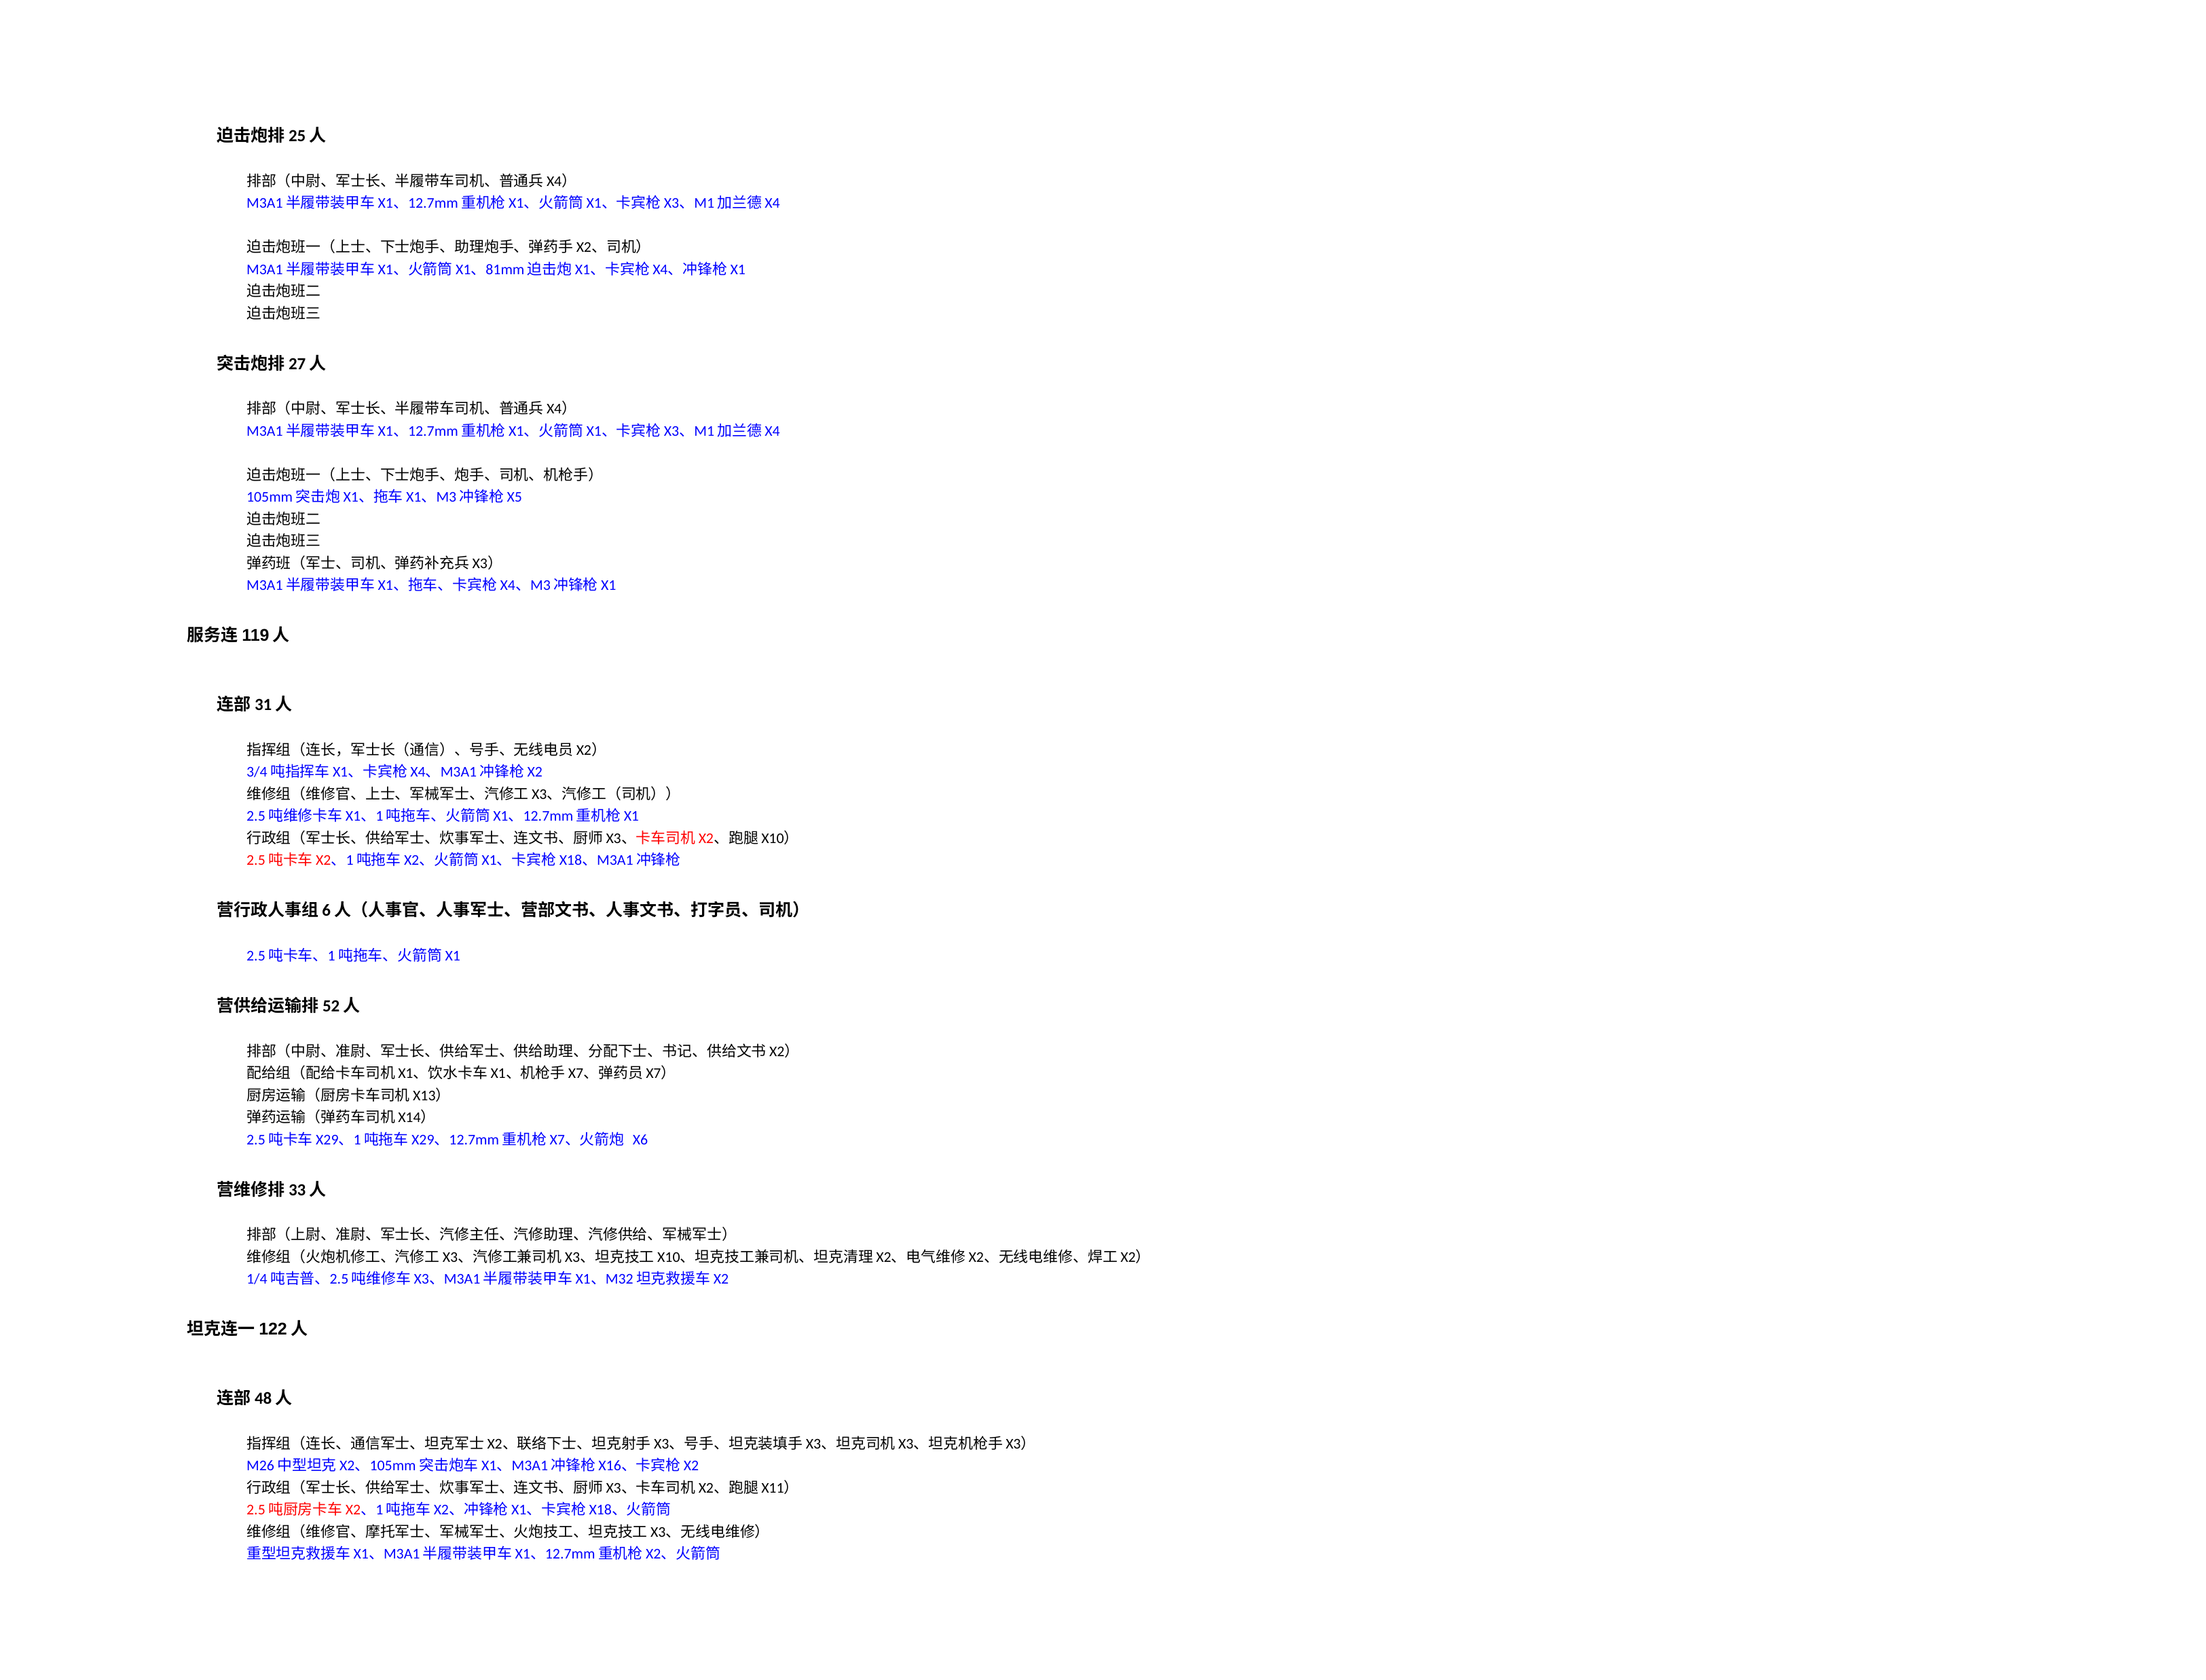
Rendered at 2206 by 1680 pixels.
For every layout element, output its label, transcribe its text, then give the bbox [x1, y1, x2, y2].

text 迫击炮班三 [217, 301, 2078, 323]
text 2.5吨卡车X2、1吨拖车X2、火箭筒X1、卡宾枪X18、M3A1冲锋枪 [217, 848, 2078, 870]
text 排部（上尉、准尉、军士长、汽修主任、汽修助理、汽修供给、军械军士） [217, 1222, 2078, 1244]
text M3A1半履带装甲车X1、拖车、卡宾枪X4、M3冲锋枪X1 [217, 573, 2078, 595]
subtitle 连部 48人 [187, 1375, 2078, 1419]
subtitle 连部 31人 [187, 681, 2078, 725]
text 2.5吨卡车X29、1吨拖车X29、12.7mm重机枪X7、火箭炮 X6 [217, 1127, 2078, 1149]
text 3/4吨指挥车X1、卡宾枪X4、M3A1冲锋枪X2 [217, 760, 2078, 781]
text 行政组（军士长、供给军士、炊事军士、连文书、厨师X3、卡车司机X2、跑腿X11） [217, 1475, 2078, 1497]
text 迫击炮班二 [217, 506, 2078, 529]
text 行政组（军士长、供给军士、炊事军士、连文书、厨师X3、卡车司机X2、跑腿X10） [217, 825, 2078, 848]
text 配给组（配给卡车司机X1、饮水卡车X1、机枪手X7、弹药员X7） [217, 1061, 2078, 1083]
text 厨房运输（厨房卡车司机X13） [217, 1083, 2078, 1105]
text 1/4吨吉普、2.5吨维修车X3、M3A1半履带装甲车X1、M32坦克救援车X2 [217, 1267, 2078, 1288]
subtitle 迫击炮排 25人 [187, 112, 2078, 156]
text M26中型坦克X2、105mm突击炮车X1、M3A1冲锋枪X16、卡宾枪X2 [217, 1453, 2078, 1475]
text 2.5吨厨房卡车X2、1吨拖车X2、冲锋枪X1、卡宾枪X18、火箭筒 [217, 1497, 2078, 1519]
text 迫击炮班三 [217, 529, 2078, 550]
text 弹药运输（弹药车司机X14） [217, 1105, 2078, 1127]
text 维修组（维修官、上士、军械军士、汽修工X3、汽修工（司机）） [217, 781, 2078, 804]
text 排部（中尉、军士长、半履带车司机、普通兵X4） [217, 396, 2078, 418]
text 维修组（火炮机修工、汽修工X3、汽修工兼司机X3、坦克技工X10、坦克技工兼司机、坦克清理X2、电气维修X2、无线电维修、焊工X2） [217, 1244, 2078, 1267]
subtitle 服务连 119人 [158, 612, 2078, 656]
subtitle 突击炮排 27人 [187, 340, 2078, 384]
subtitle 营行政人事组6人（人事官、人事军士、营部文书、人事文书、打字员、司机） [187, 886, 2078, 931]
text 弹药班（军士、司机、弹药补充兵X3） [217, 550, 2078, 573]
text 排部（中尉、准尉、军士长、供给军士、供给助理、分配下士、书记、供给文书X2） [217, 1039, 2078, 1061]
text 2.5吨卡车、1吨拖车、火箭筒X1 [217, 943, 2078, 965]
text 重型坦克救援车X1、M3A1半履带装甲车X1、12.7mm重机枪X2、火箭筒 [217, 1542, 2078, 1563]
subtitle 坦克连一 122人 [158, 1305, 2078, 1349]
subtitle 营供给运输排 52人 [187, 982, 2078, 1026]
subtitle 营维修排 33人 [187, 1166, 2078, 1210]
text M3A1半履带装甲车X1、12.7mm重机枪X1、火箭筒X1、卡宾枪X3、M1加兰德X4 [217, 191, 2078, 212]
text 指挥组（连长，军士长（通信）、号手、无线电员X2） [217, 737, 2078, 760]
text 105mm突击炮X1、拖车X1、M3冲锋枪X5 [217, 485, 2078, 506]
text M3A1半履带装甲车X1、12.7mm重机枪X1、火箭筒X1、卡宾枪X3、M1加兰德X4 [217, 418, 2078, 441]
text M3A1半履带装甲车X1、火箭筒X1、81mm迫击炮X1、卡宾枪X4、冲锋枪X1 [217, 257, 2078, 279]
text 维修组（维修官、摩托军士、军械军士、火炮技工、坦克技工X3、无线电维修） [217, 1519, 2078, 1542]
text 迫击炮班一（上士、下士炮手、助理炮手、弹药手X2、司机） [217, 235, 2078, 257]
text 2.5吨维修卡车X1、1吨拖车、火箭筒X1、12.7mm重机枪X1 [217, 804, 2078, 825]
text 指挥组（连长、通信军士、坦克军士X2、联络下士、坦克射手X3、号手、坦克装填手X3、坦克司机X3、坦克机枪手X3） [217, 1431, 2078, 1453]
text 迫击炮班二 [217, 279, 2078, 301]
text 迫击炮班一（上士、下士炮手、炮手、司机、机枪手） [217, 462, 2078, 485]
text 排部（中尉、军士长、半履带车司机、普通兵X4） [217, 168, 2078, 191]
